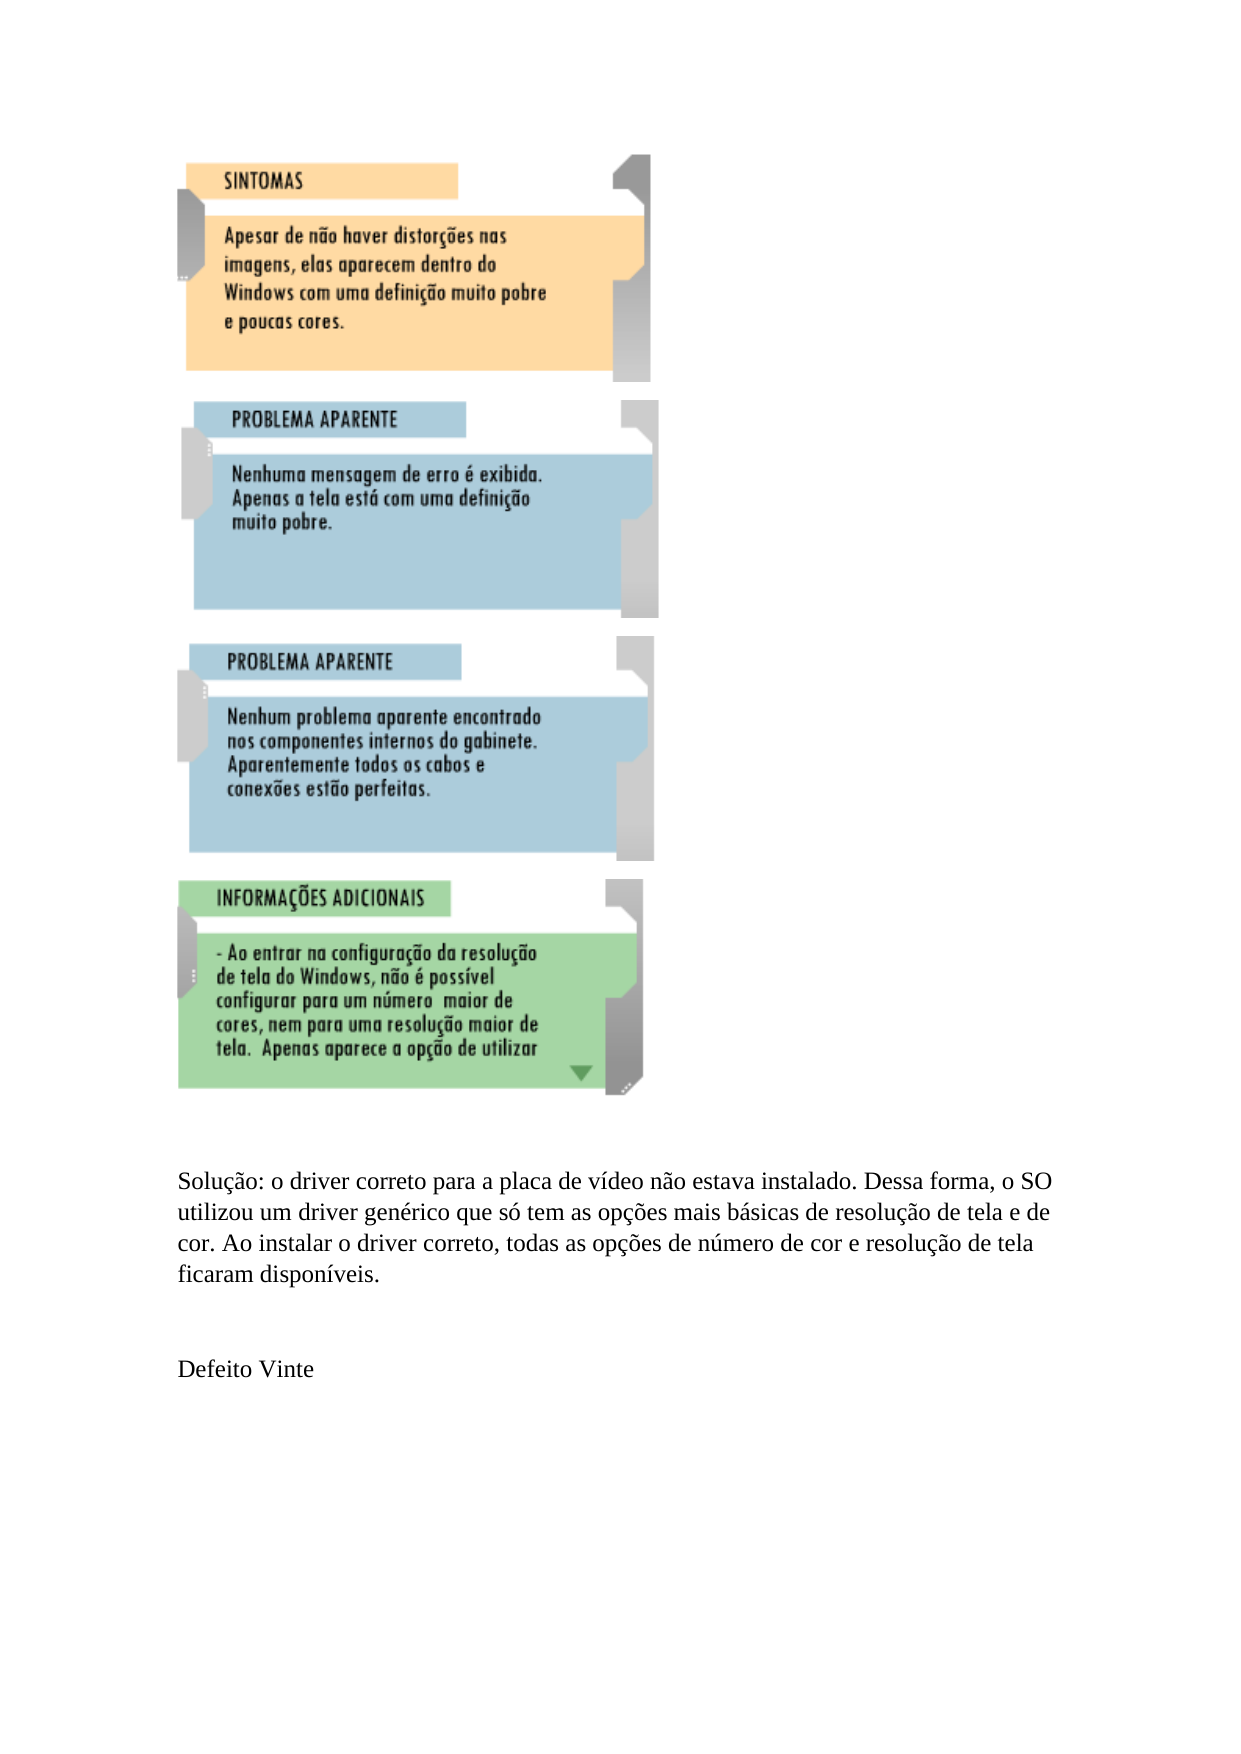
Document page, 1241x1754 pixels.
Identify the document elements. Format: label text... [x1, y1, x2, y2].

picture [177, 400, 662, 618]
picture [177, 879, 648, 1100]
text Defeito Vinte [177, 1354, 1063, 1383]
picture [177, 147, 657, 382]
text Solução: o driver correto para a placa de vídeo não estava instalado. Dessa forma, o SO utilizou um driver genérico que só tem as opções mais básicas de resolução de tela e de cor. Ao instalar o driver correto, todas as opções de número de cor e resolução de tela ficaram disponíveis. [177, 1166, 1063, 1288]
picture [177, 636, 659, 861]
